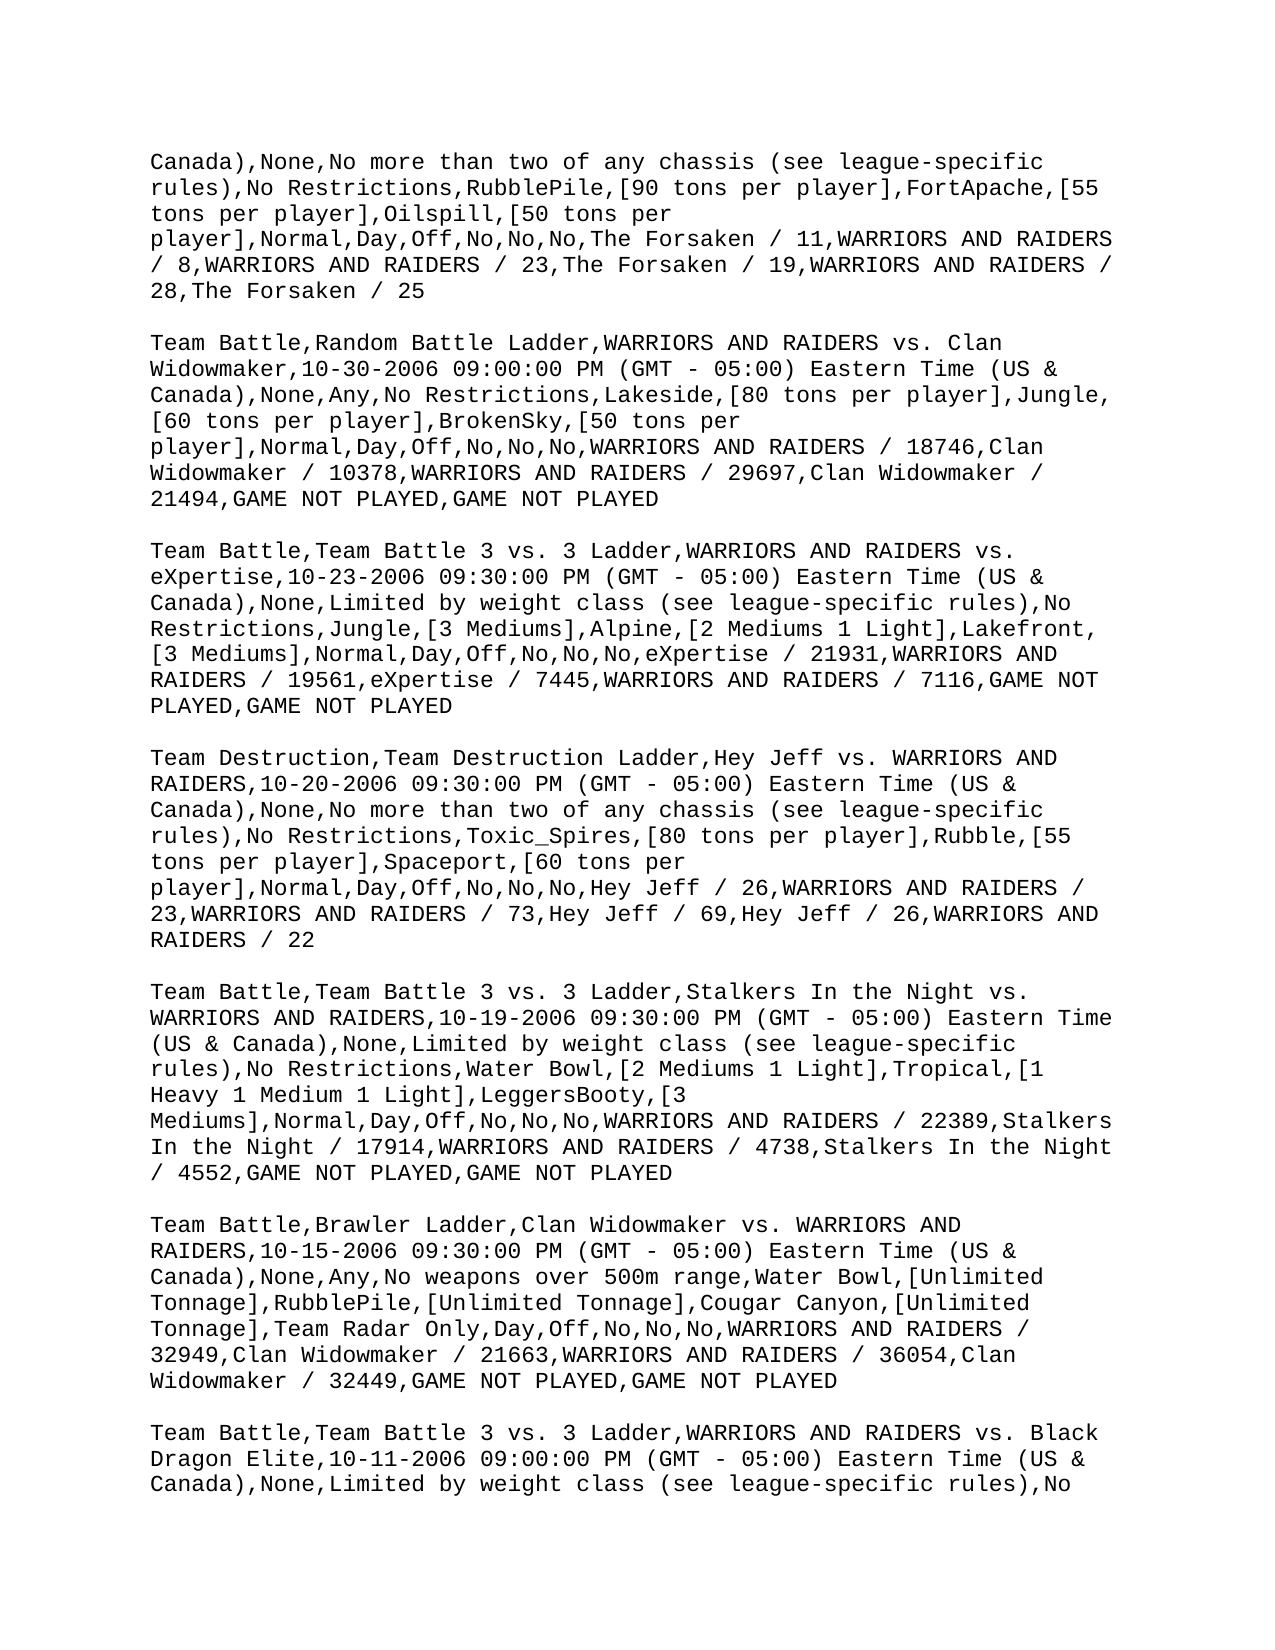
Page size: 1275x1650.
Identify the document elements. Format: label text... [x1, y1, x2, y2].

text Team Battle,Team Battle 3 vs. 3 Ladder,Stalkers In the Night vs. WARRIORS AND RAIDERS,10-19-2006 09:30:00 PM (GMT - 05:00) Eastern Time (US & Canada),None,Limited by weight class (see league-specific rules),No Restrictions,Water Bowl,[2 Mediums 1 Light],Tropical,[1 Heavy 1 Medium 1 Light],LeggersBooty,[3 Mediums],Normal,Day,Off,No,No,No,WARRIORS AND RAIDERS / 22389,Stalkers In the Night / 17914,WARRIORS AND RAIDERS / 4738,Stalkers In the Night / 4552,GAME NOT PLAYED,GAME NOT PLAYED [150, 980, 1125, 1187]
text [150, 1421, 1125, 1499]
text Team Battle,Team Battle 3 vs. 3 Ladder,WARRIORS AND RAIDERS vs. eXpertise,10-23-2006 09:30:00 PM (GMT - 05:00) Eastern Time (US & Canada),None,Limited by weight class (see league-specific rules),No Restrictions,Jungle,[3 Mediums],Alpine,[2 Mediums 1 Light],Lakefront,[3 Mediums],Normal,Day,Off,No,No,No,eXpertise / 21931,WARRIORS AND RAIDERS / 19561,eXpertise / 7445,WARRIORS AND RAIDERS / 7116,GAME NOT PLAYED,GAME NOT PLAYED [150, 539, 1125, 721]
text Team Battle,Brawler Ladder,Clan Widowmaker vs. WARRIORS AND RAIDERS,10-15-2006 09:30:00 PM (GMT - 05:00) Eastern Time (US & Canada),None,Any,No weapons over 500m range,Water Bowl,[Unlimited Tonnage],RubblePile,[Unlimited Tonnage],Cougar Canyon,[Unlimited Tonnage],Team Radar Only,Day,Off,No,No,No,WARRIORS AND RAIDERS / 32949,Clan Widowmaker / 21663,WARRIORS AND RAIDERS / 36054,Clan Widowmaker / 32449,GAME NOT PLAYED,GAME NOT PLAYED [150, 1213, 1125, 1395]
text Team Destruction,Team Destruction Ladder,Hey Jeff vs. WARRIORS AND RAIDERS,10-20-2006 09:30:00 PM (GMT - 05:00) Eastern Time (US & Canada),None,No more than two of any chassis (see league-specific rules),No Restrictions,Toxic_Spires,[80 tons per player],Rubble,[55 tons per player],Spaceport,[60 tons per player],Normal,Day,Off,No,No,No,Hey Jeff / 26,WARRIORS AND RAIDERS / 23,WARRIORS AND RAIDERS / 73,Hey Jeff / 69,Hey Jeff / 26,WARRIORS AND RAIDERS / 22 [150, 747, 1125, 954]
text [150, 150, 1125, 306]
text Team Battle,Random Battle Ladder,WARRIORS AND RAIDERS vs. Clan Widowmaker,10-30-2006 09:00:00 PM (GMT - 05:00) Eastern Time (US & Canada),None,Any,No Restrictions,Lakeside,[80 tons per player],Jungle,[60 tons per player],BrokenSky,[50 tons per player],Normal,Day,Off,No,No,No,WARRIORS AND RAIDERS / 18746,Clan Widowmaker / 10378,WARRIORS AND RAIDERS / 29697,Clan Widowmaker / 21494,GAME NOT PLAYED,GAME NOT PLAYED [150, 332, 1125, 513]
